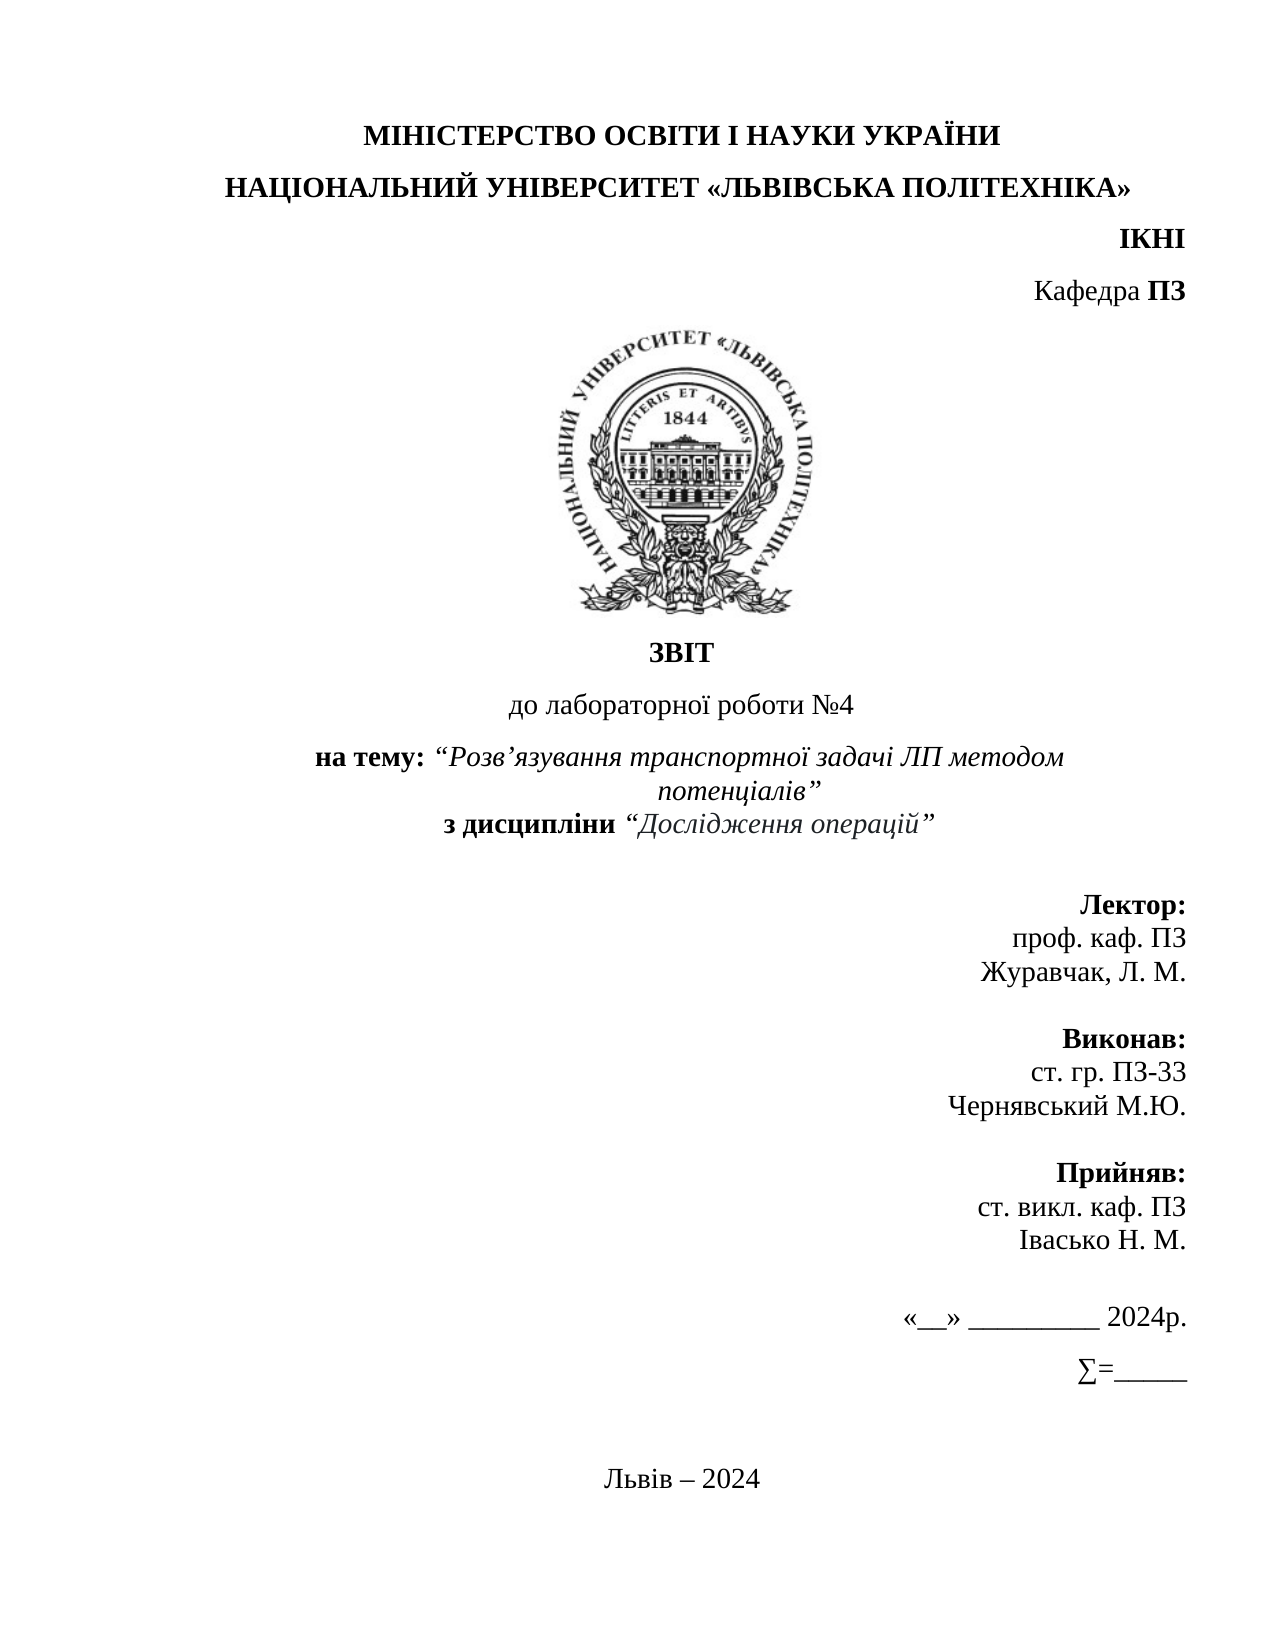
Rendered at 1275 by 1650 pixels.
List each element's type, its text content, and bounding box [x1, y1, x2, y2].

text Львів – 2024 [177, 1462, 1187, 1495]
text МІНІСТЕРСТВО ОСВІТИ І НАУКИ УКРАЇНИ [363, 118, 1186, 152]
text «__» _________ 2024р. [177, 1299, 1187, 1333]
text ІКНІ [177, 222, 1185, 255]
text до лабораторної роботи №4 [177, 687, 1185, 721]
text проф. каф. ПЗ [305, 920, 1186, 954]
text на тему: “Розв’язування транспортної задачі ЛП методом потенціалів” [305, 739, 1077, 806]
text ст. викл. каф. ПЗ [305, 1189, 1186, 1222]
text Івасько Н. М. [305, 1222, 1186, 1256]
text ∑=_____ [177, 1351, 1187, 1384]
text НАЦІОНАЛЬНИЙ УНІВЕРСИТЕТ «ЛЬВІВСЬКА ПОЛІТЕХНІКА» [224, 170, 1186, 203]
text Прийняв: [305, 1155, 1186, 1189]
text ст. гр. ПЗ-33 [305, 1054, 1186, 1088]
text Кафедра ПЗ [177, 273, 1185, 307]
text Журавчак, Л. М. [305, 954, 1186, 987]
text Лектор: [305, 887, 1186, 920]
text ЗВІТ [177, 636, 1185, 669]
text Чернявський М.Ю. [305, 1088, 1186, 1122]
picture [548, 325, 822, 618]
text Виконав: [305, 1021, 1186, 1054]
text з дисципліни “Дослідження операцій” [305, 806, 1076, 840]
